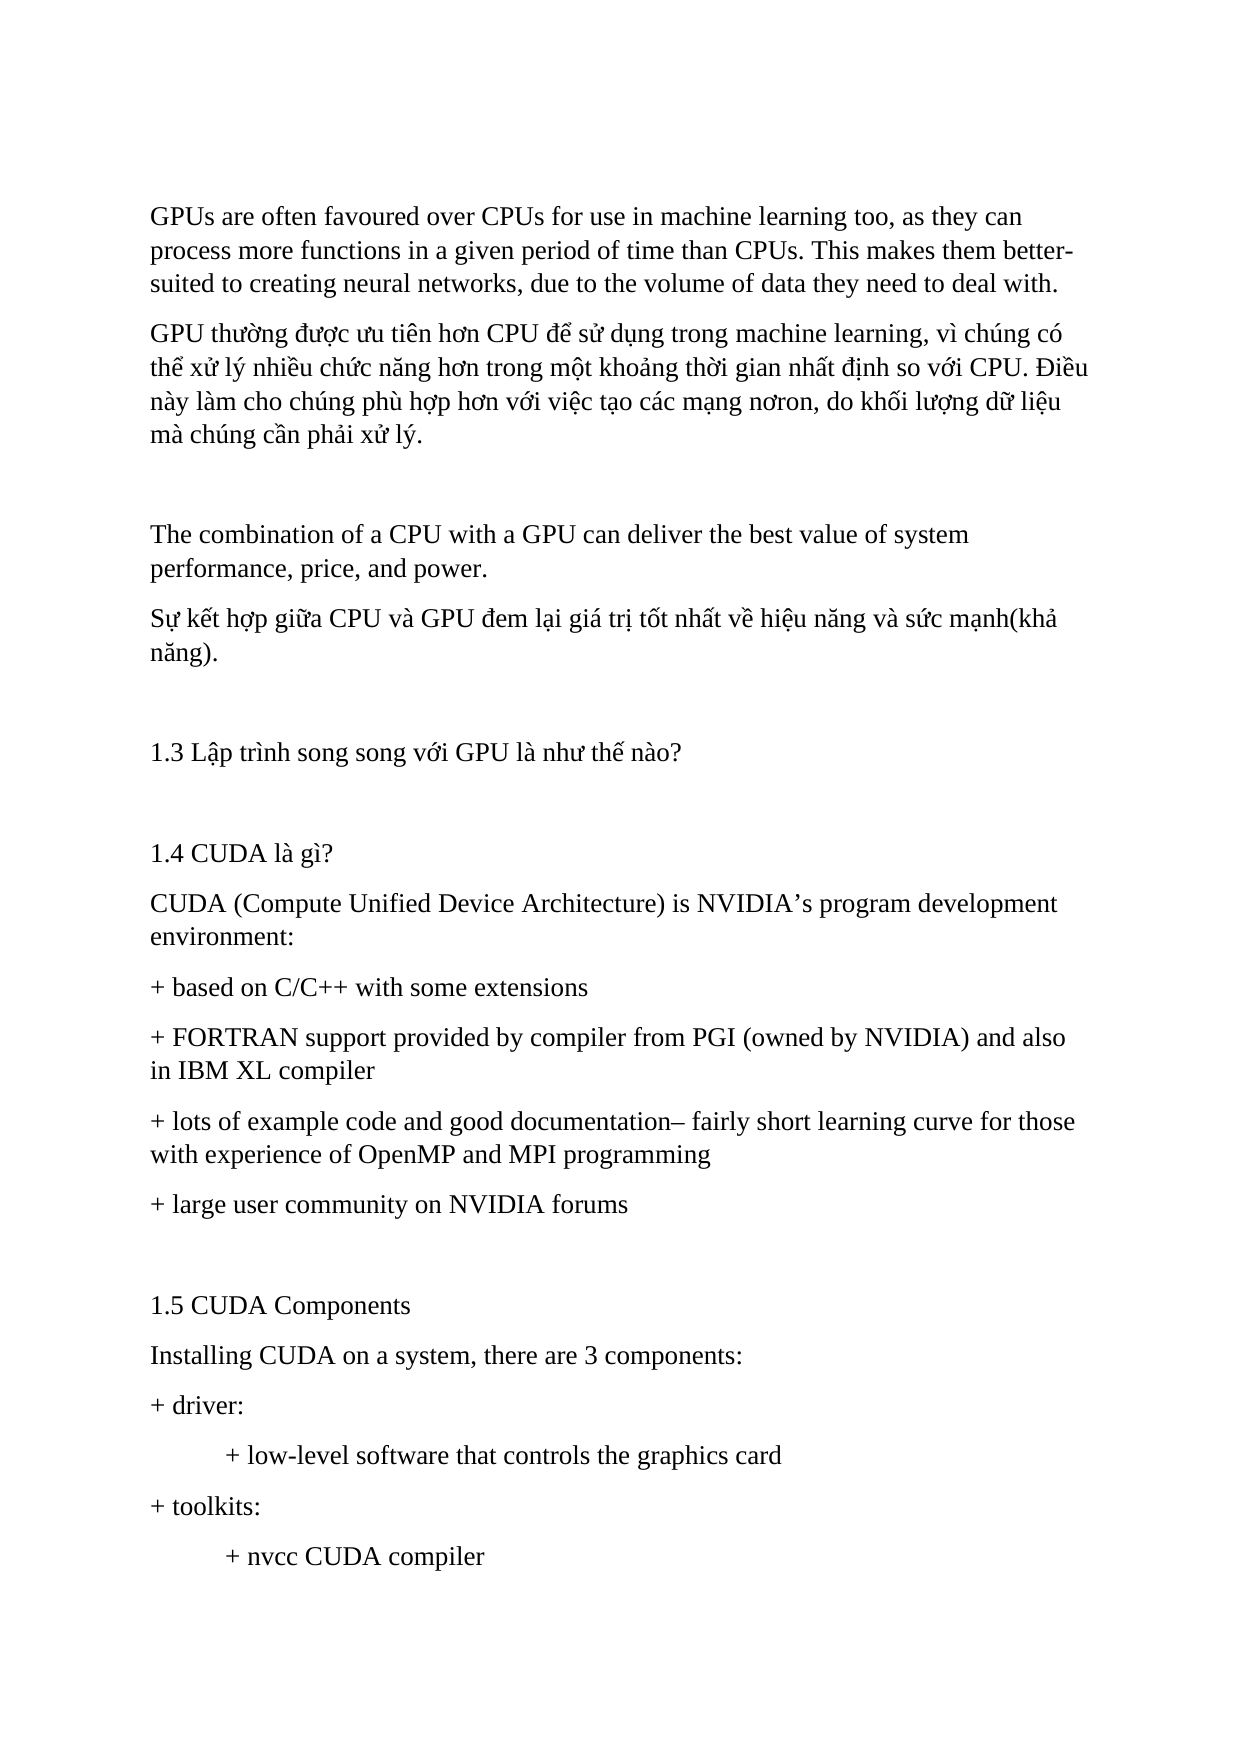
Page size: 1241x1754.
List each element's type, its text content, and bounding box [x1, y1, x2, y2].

text + based on C/C++ with some extensions [150, 971, 1090, 1002]
text 1.5 CUDA Components [150, 1289, 1090, 1320]
text CUDA (Compute Unified Device Architecture) is NVIDIA’s program development environment: [150, 887, 1090, 952]
text + driver: [150, 1389, 1090, 1420]
text + nvcc CUDA compiler [150, 1540, 1090, 1571]
text 1.3 Lập trình song song với GPU là như thế nào? [150, 736, 1090, 767]
text The combination of a CPU with a GPU can deliver the best value of system performance, price, and power. [150, 518, 1090, 583]
text + toolkits: [150, 1489, 1090, 1521]
text Installing CUDA on a system, there are 3 components: [150, 1339, 1090, 1370]
text + low-level software that controls the graphics card [150, 1439, 1090, 1471]
text + lots of example code and good documentation– fairly short learning curve for those with experience of OpenMP and MPI programming [150, 1104, 1090, 1169]
text GPUs are often favoured over CPUs for use in machine learning too, as they can process more functions in a given period of time than CPUs. This makes them better-suited to creating neural networks, due to the volume of data they need to deal with. [150, 200, 1090, 298]
text + FORTRAN support provided by compiler from PGI (owned by NVIDIA) and also in IBM XL compiler [150, 1021, 1090, 1086]
text Sự kết hợp giữa CPU và GPU đem lại giá trị tốt nhất về hiệu năng và sức mạnh(khả năng). [150, 602, 1090, 667]
text GPU thường được ưu tiên hơn CPU để sử dụng trong machine learning, vì chúng có thể xử lý nhiều chức năng hơn trong một khoảng thời gian nhất định so với CPU. Điều này làm cho chúng phù hợp hơn với việc tạo các mạng nơron, do khối lượng dữ liệu mà chúng cần phải xử lý. [150, 317, 1090, 449]
text + large user community on NVIDIA forums [150, 1188, 1090, 1219]
text 1.4 CUDA là gì? [150, 837, 1090, 868]
